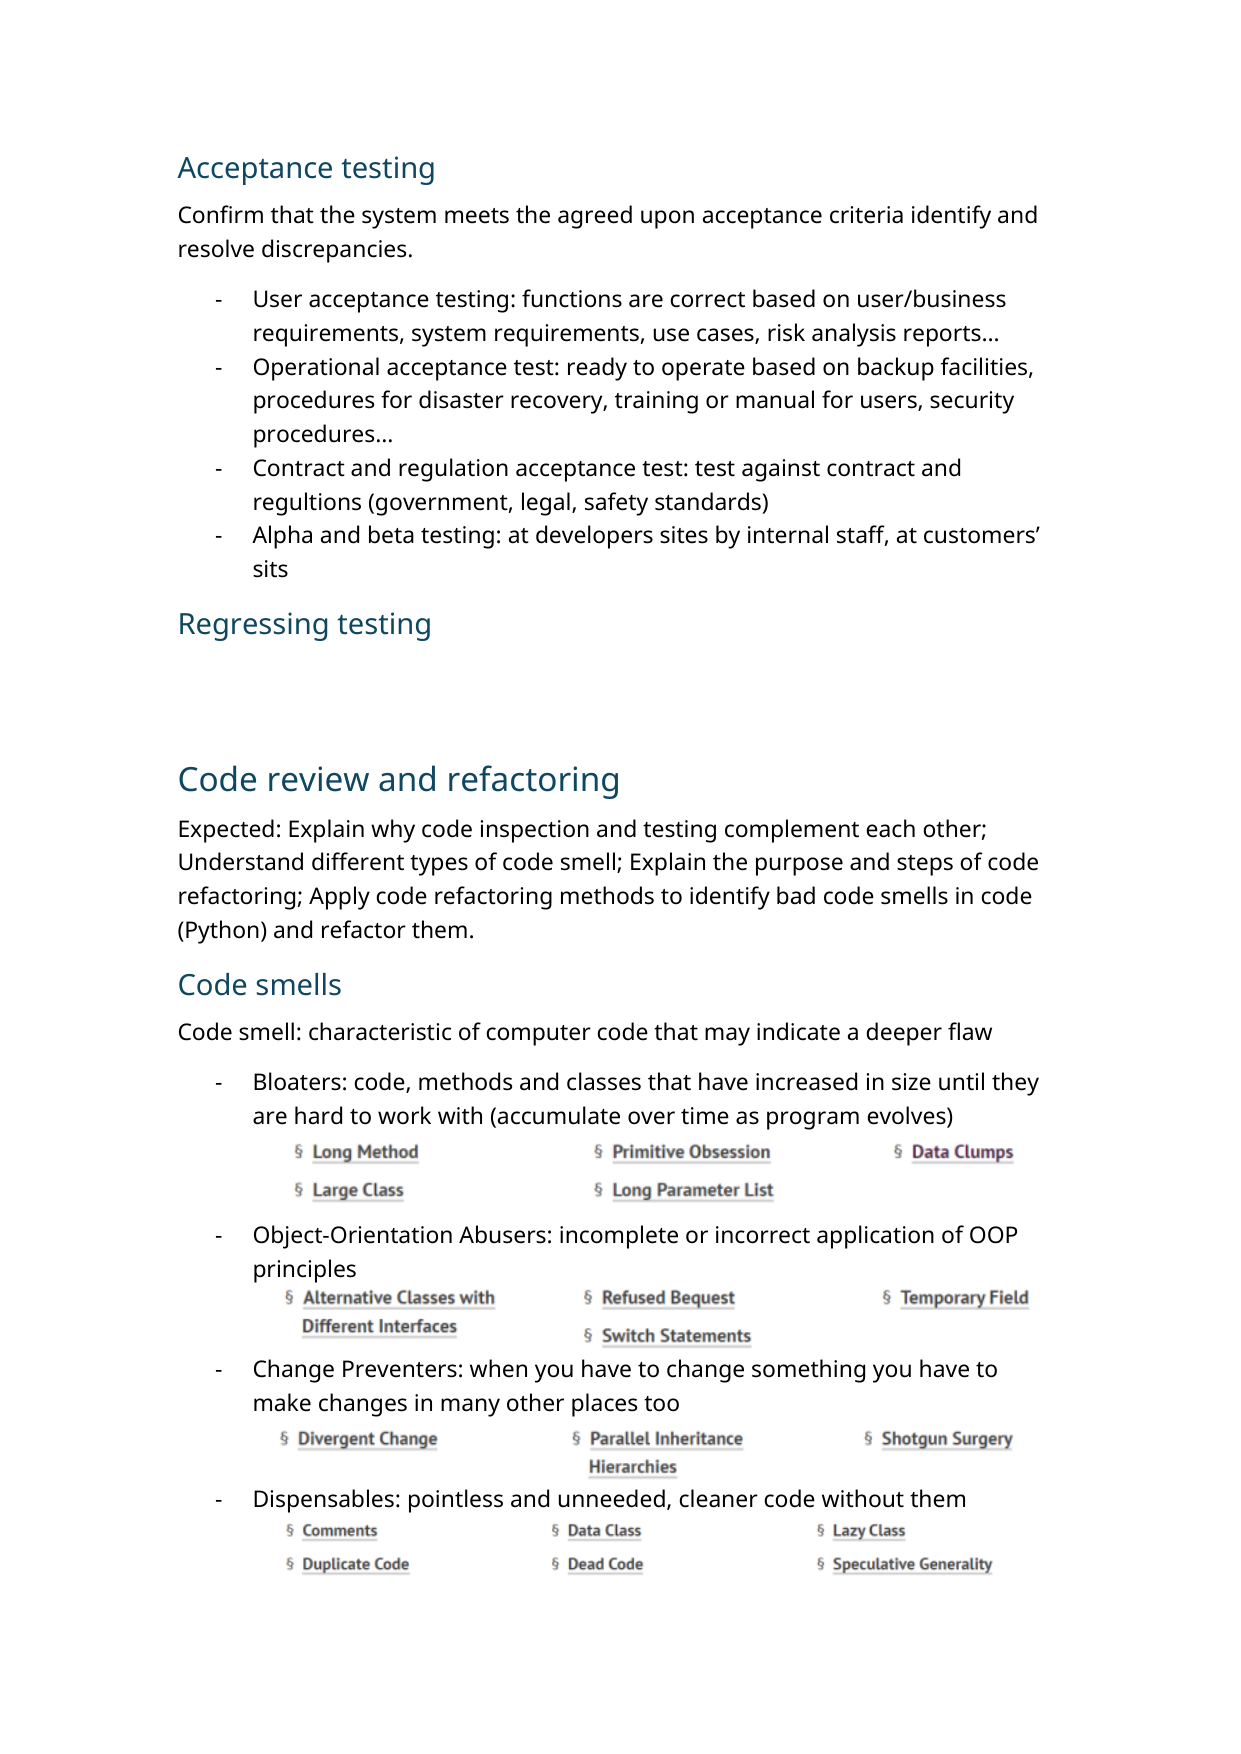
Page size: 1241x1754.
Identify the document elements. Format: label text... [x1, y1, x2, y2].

picture [286, 1133, 1030, 1217]
list Change Preventers: when you have to change something you have to make changes in many other places too [215, 1353, 1063, 1418]
text Code smell: characteristic of computer code that may indicate a deeper flaw [177, 1015, 1063, 1047]
subtitle Code smells [177, 964, 1063, 1004]
list Bloaters: code, methods and classes that have increased in size until they are hard to work with (accumulate over time as program evolves) [215, 1066, 1063, 1131]
list Alpha and beta testing: at developers sites by internal staff, at customers’ sits [215, 519, 1063, 584]
text Confirm that the system meets the agreed upon acceptance criteria identify and resolve discrepancies. [177, 199, 1063, 264]
list User acceptance testing: functions are correct based on user/business requirements, system requirements, use cases, risk analysis reports… [215, 283, 1063, 348]
list Dispensables: pointless and unneeded, cleaner code without them [215, 1483, 1063, 1514]
subtitle Regressing testing [177, 603, 1063, 643]
picture [281, 1286, 1034, 1351]
picture [284, 1516, 1031, 1579]
subtitle Acceptance testing [177, 148, 1063, 187]
list Contract and regulation acceptance test: test against contract and regultions (government, legal, safety standards) [215, 452, 1063, 517]
subtitle Code review and refactoring [177, 755, 1063, 801]
picture [278, 1420, 1038, 1481]
text Expected: Explain why code inspection and testing complement each other; Understand different types of code smell; Explain the purpose and steps of code refactoring; Apply code refactoring methods to identify bad code smells in code (Python) and refactor them. [177, 813, 1063, 945]
list Operational acceptance test: ready to operate based on backup facilities, procedures for disaster recovery, training or manual for users, security procedures… [215, 350, 1063, 449]
list Object-Orientation Abusers: incomplete or incorrect application of OOP principles [215, 1219, 1063, 1284]
